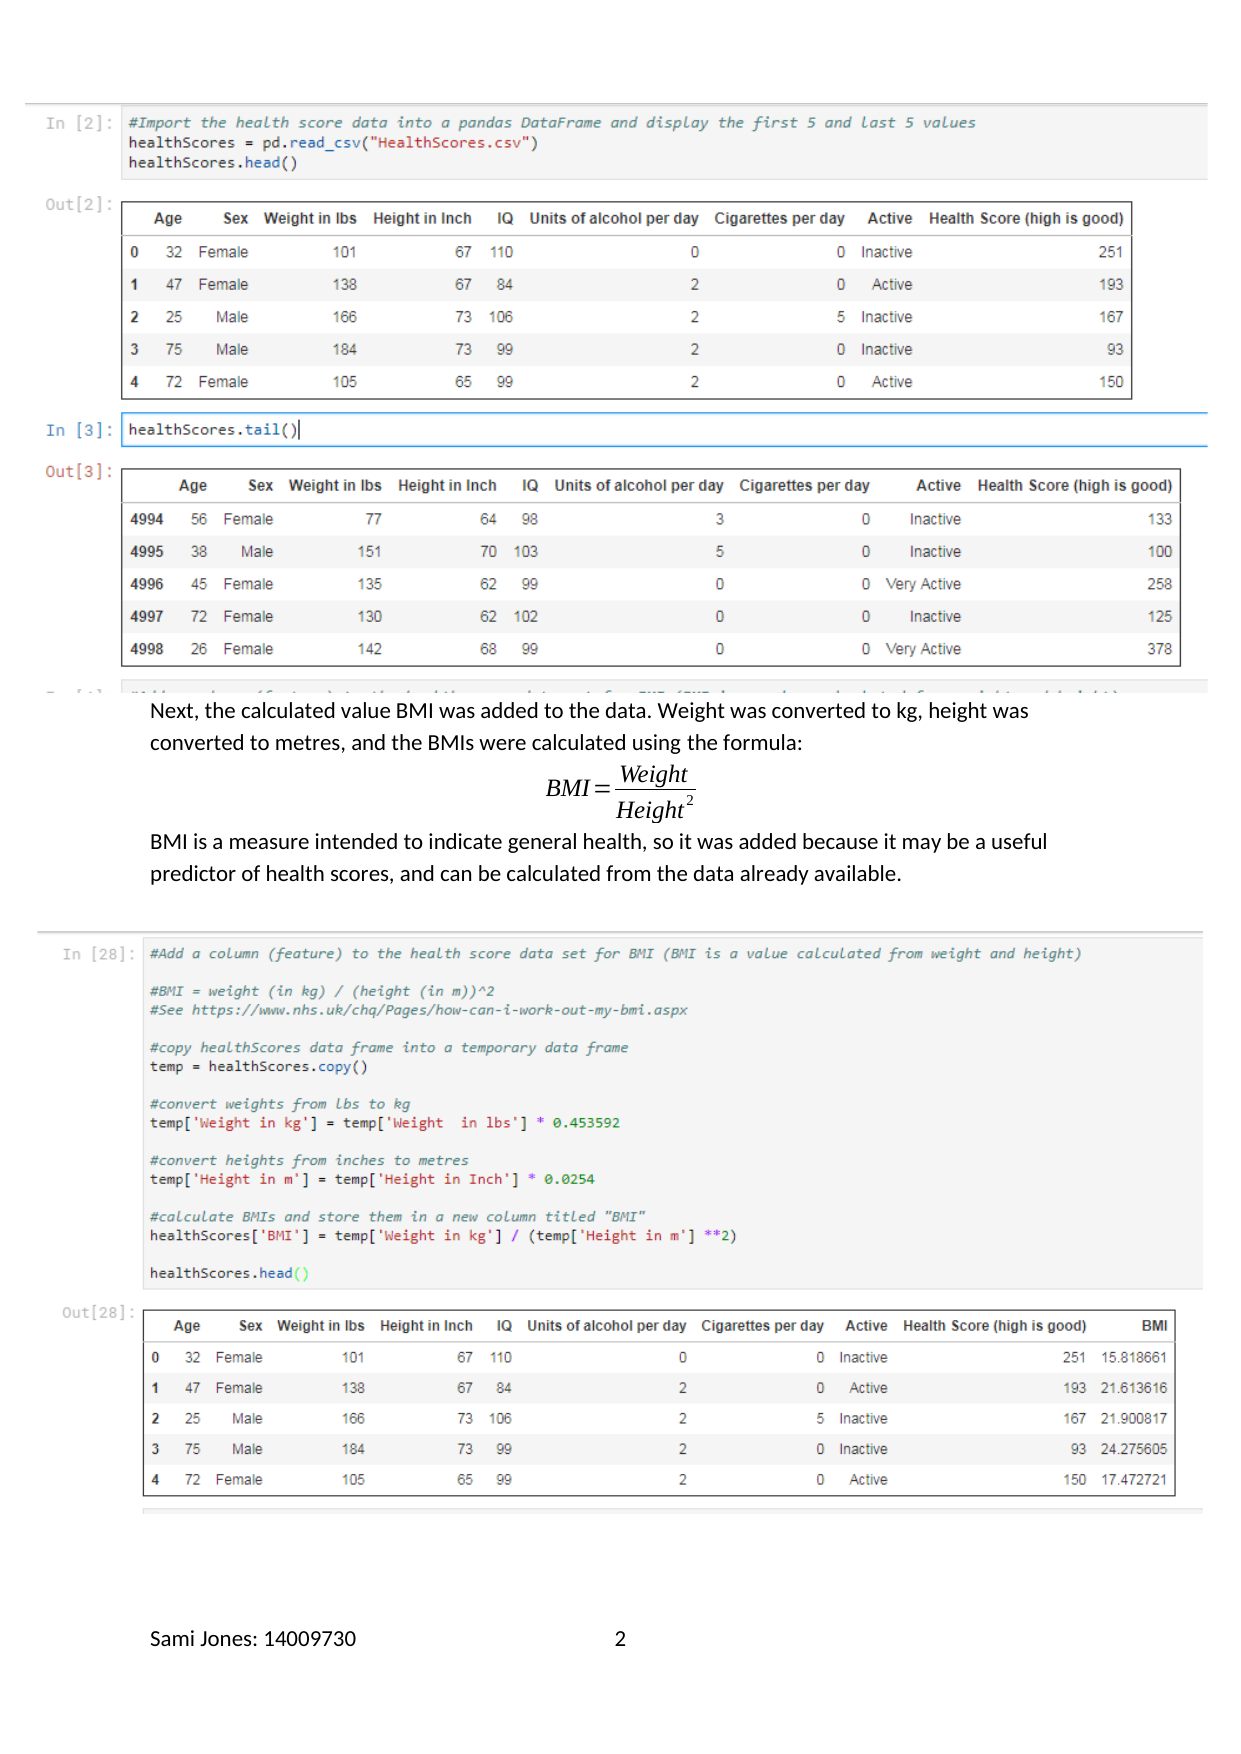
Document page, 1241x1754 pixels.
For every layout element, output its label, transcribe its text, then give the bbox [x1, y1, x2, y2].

text BMI is a measure intended to indicate general health, so it was added because it may be a useful predictor of health scores, and can be calculated from the data already available. [150, 827, 1090, 887]
picture [25, 103, 1208, 693]
picture [37, 926, 1203, 1514]
text Next, the calculated value BMI was added to the data. Weight was converted to kg, height was converted to metres, and the BMIs were calculated using the formula: [150, 693, 1090, 756]
